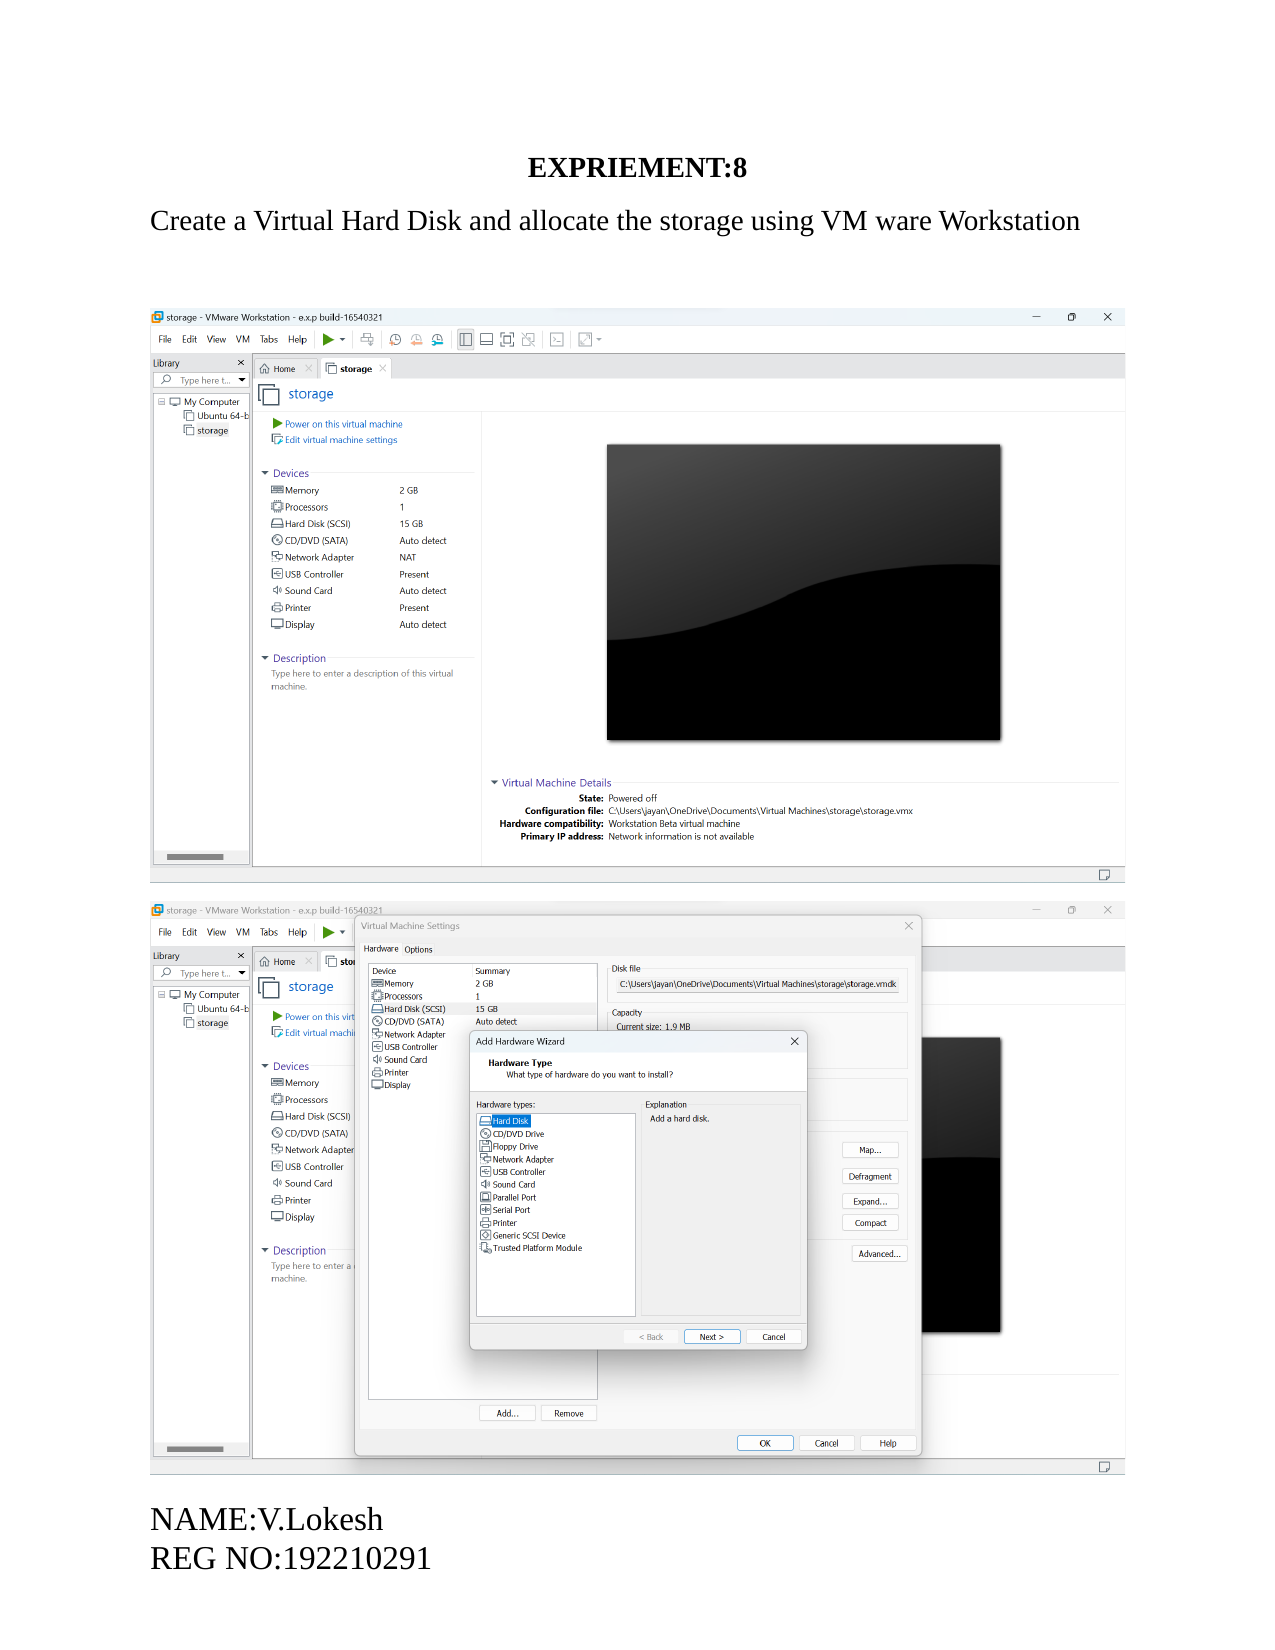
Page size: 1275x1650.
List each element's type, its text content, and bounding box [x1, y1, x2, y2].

picture [150, 308, 1125, 883]
picture [150, 901, 1125, 1475]
text Create a Virtual Hard Disk and allocate the storage using VM ware Workstation [150, 203, 1125, 236]
text EXPRIEMENT:8 [150, 150, 1125, 183]
